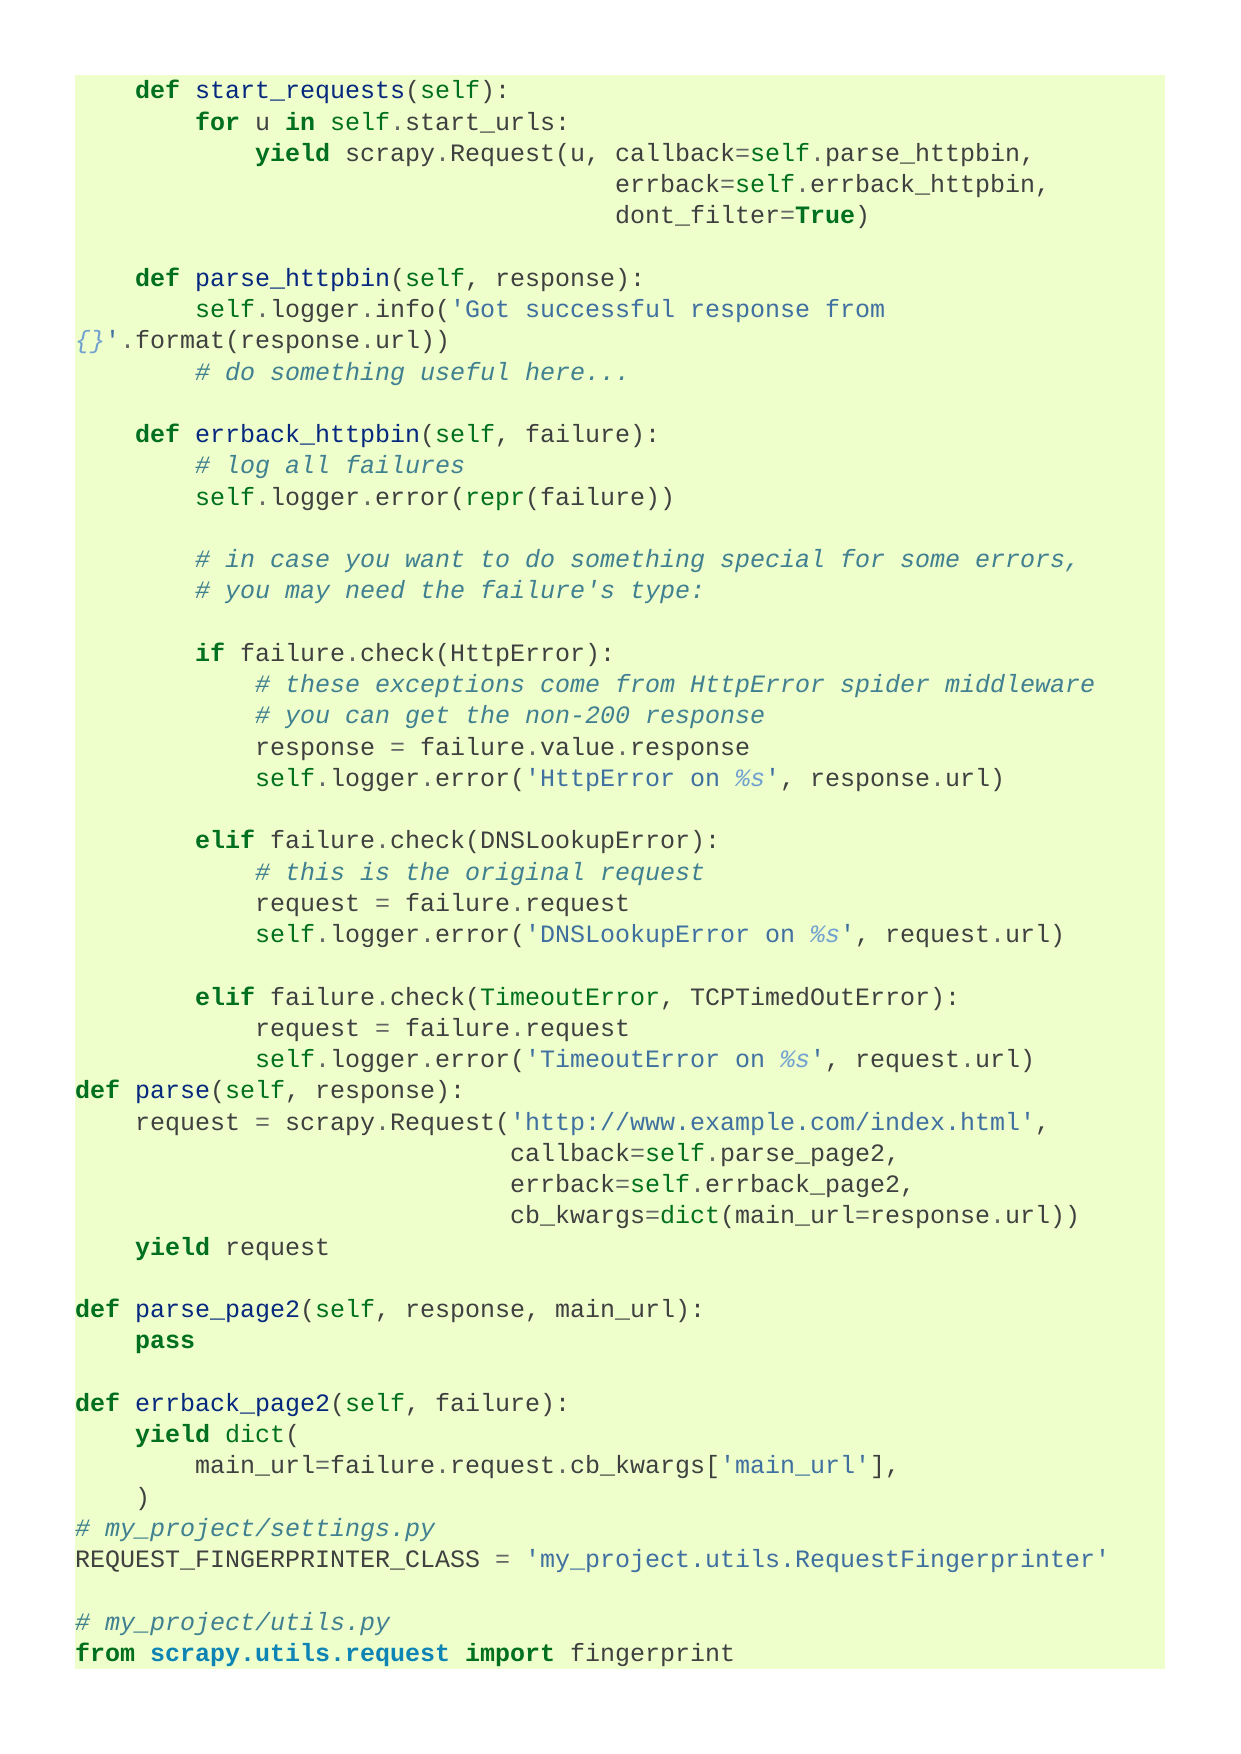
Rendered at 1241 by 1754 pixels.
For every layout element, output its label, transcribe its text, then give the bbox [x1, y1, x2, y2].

text main_url=failure.request.cb_kwargs['main_url'], [75, 1450, 1165, 1481]
text errback=self.errback_page2, [75, 1169, 1165, 1200]
text def parse_page2(self, response, main_url): [75, 1294, 1165, 1325]
text REQUEST_FINGERPRINTER_CLASS = 'my_project.utils.RequestFingerprinter' [75, 1544, 1165, 1575]
text yield request [75, 1231, 1165, 1262]
text self.logger.error(repr(failure)) [75, 481, 1165, 512]
text errback=self.errback_httpbin, [75, 169, 1165, 200]
text self.logger.error('HttpError on %s', response.url) [75, 762, 1165, 794]
text def parse_httpbin(self, response): [75, 262, 1165, 294]
text self.logger.info('Got successful response from {}'.format(response.url)) [75, 294, 1165, 356]
text pass [75, 1325, 1165, 1356]
text elif failure.check(TimeoutError, TCPTimedOutError): [75, 981, 1165, 1012]
text # do something useful here... [75, 356, 1165, 387]
text response = failure.value.response [75, 731, 1165, 762]
text # in case you want to do something special for some errors, [75, 544, 1165, 575]
text # these exceptions come from HttpError spider middleware [75, 669, 1165, 700]
text for u in self.start_urls: [75, 106, 1165, 137]
text request = failure.request [75, 887, 1165, 919]
text self.logger.error('DNSLookupError on %s', request.url) [75, 919, 1165, 950]
text dont_filter=True) [75, 200, 1165, 231]
text request = failure.request [75, 1012, 1165, 1044]
text from scrapy.utils.request import fingerprint [75, 1637, 1165, 1669]
text cb_kwargs=dict(main_url=response.url)) [75, 1200, 1165, 1231]
text # my_project/settings.py [75, 1512, 1165, 1544]
text def errback_httpbin(self, failure): [75, 419, 1165, 450]
text # log all failures [75, 450, 1165, 481]
text elif failure.check(DNSLookupError): [75, 825, 1165, 856]
text yield scrapy.Request(u, callback=self.parse_httpbin, [75, 137, 1165, 169]
text # you can get the non-200 response [75, 700, 1165, 731]
text yield dict( [75, 1419, 1165, 1450]
text self.logger.error('TimeoutError on %s', request.url) [75, 1044, 1165, 1075]
text def start_requests(self): [75, 75, 1165, 106]
text callback=self.parse_page2, [75, 1137, 1165, 1169]
text def errback_page2(self, failure): [75, 1387, 1165, 1419]
text ) [75, 1481, 1165, 1512]
text if failure.check(HttpError): [75, 637, 1165, 669]
text request = scrapy.Request('http://www.example.com/index.html', [75, 1106, 1165, 1137]
text def parse(self, response): [75, 1075, 1165, 1106]
text # you may need the failure's type: [75, 575, 1165, 606]
text # my_project/utils.py [75, 1606, 1165, 1637]
text # this is the original request [75, 856, 1165, 887]
